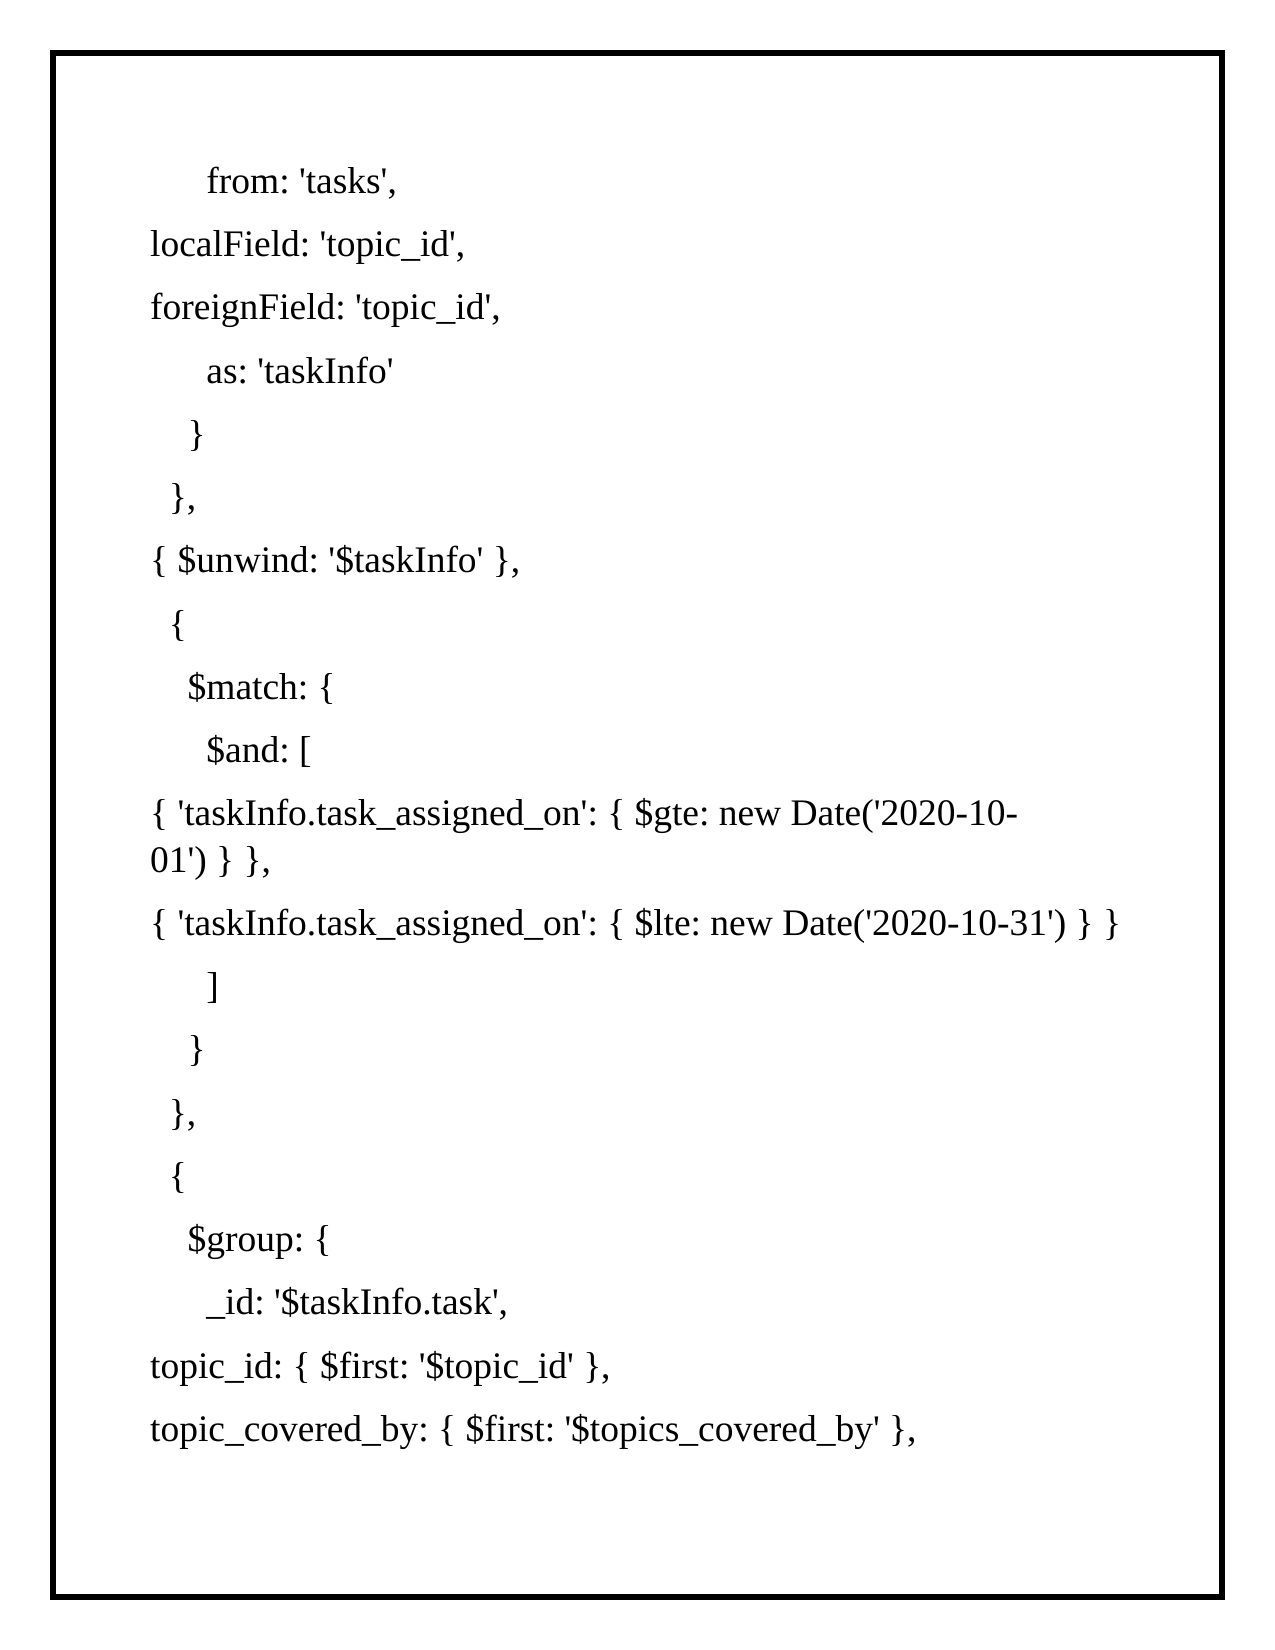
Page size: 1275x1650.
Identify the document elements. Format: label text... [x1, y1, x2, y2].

text $and: [ [150, 727, 1125, 771]
text foreignField: 'topic_id', [150, 285, 1125, 328]
text { [150, 601, 1125, 644]
text ] [150, 964, 1125, 1007]
text } [150, 1027, 1125, 1070]
text { 'taskInfo.task_assigned_on': { $lte: new Date('2020-10-31') } } [150, 900, 1125, 943]
text { 'taskInfo.task_assigned_on': { $gte: new Date('2020-10-01') } }, [150, 791, 1125, 880]
text } [150, 411, 1125, 454]
text }, [150, 474, 1125, 518]
text $group: { [150, 1217, 1125, 1260]
text { [150, 1153, 1125, 1196]
text }, [150, 1090, 1125, 1133]
text $match: { [150, 664, 1125, 707]
text { $unwind: '$taskInfo' }, [150, 538, 1125, 581]
text topic_id: { $first: '$topic_id' }, [150, 1343, 1125, 1386]
text _id: '$taskInfo.task', [150, 1280, 1125, 1323]
text as: 'taskInfo' [150, 348, 1125, 391]
text from: 'tasks', [150, 158, 1125, 201]
text localField: 'topic_id', [150, 222, 1125, 265]
text topic_covered_by: { $first: '$topics_covered_by' }, [150, 1406, 1125, 1449]
